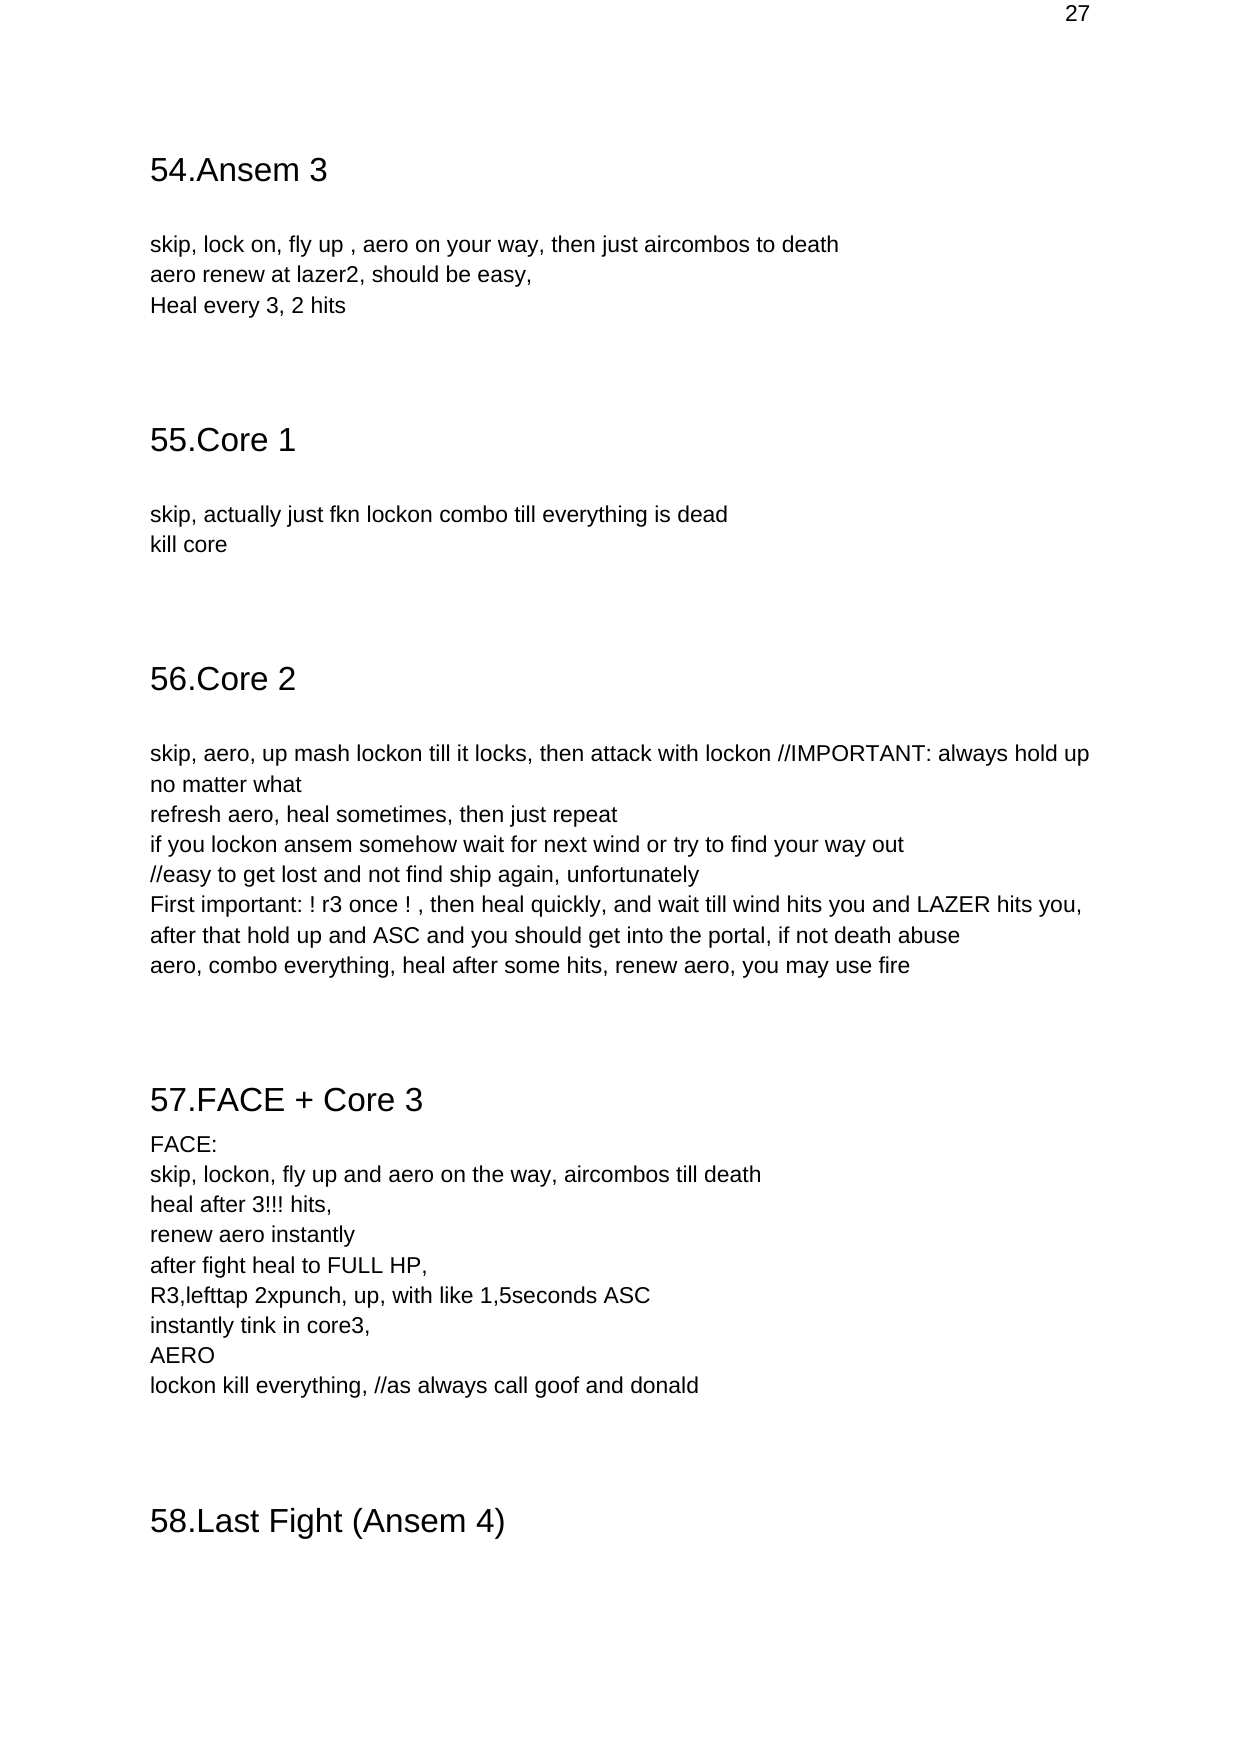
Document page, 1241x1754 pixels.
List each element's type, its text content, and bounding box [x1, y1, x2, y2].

text skip, actually just fkn lockon combo till everything is dead [150, 501, 1090, 527]
text Heal every 3, 2 hits [150, 292, 1090, 318]
text after fight heal to FULL HP, [150, 1252, 1090, 1278]
text renew aero instantly [150, 1221, 1090, 1248]
text aero renew at lazer2, should be easy, [150, 261, 1090, 288]
subtitle 56.Core 2 [150, 659, 1090, 698]
text AERO [150, 1342, 1090, 1369]
text //easy to get lost and not find ship again, unfortunately [150, 861, 1090, 887]
text instantly tink in core3, [150, 1312, 1090, 1338]
text skip, lock on, fly up , aero on your way, then just aircombos to death [150, 231, 1090, 257]
text skip, aero, up mash lockon till it locks, then attack with lockon //IMPORTANT: always hold up no matter what [150, 740, 1090, 797]
text refresh aero, heal sometimes, then just repeat [150, 801, 1090, 827]
text R3,lefttap 2xpunch, up, with like 1,5seconds ASC [150, 1282, 1090, 1308]
subtitle 55.Core 1 [150, 420, 1090, 458]
subtitle 54.Ansem 3 [150, 150, 1090, 188]
subtitle 58.Last Fight (Ansem 4) [150, 1501, 1090, 1539]
text First important: ! r3 once ! , then heal quickly, and wait till wind hits you and LAZER hits you, after that hold up and ASC and you should get into the portal, if not death abuse [150, 891, 1090, 948]
text FACE: [150, 1131, 1090, 1157]
text aero, combo everything, heal after some hits, renew aero, you may use fire [150, 952, 1090, 978]
text kill core [150, 531, 1090, 557]
text if you lockon ansem somehow wait for next wind or try to find your way out [150, 831, 1090, 857]
text heal after 3!!! hits, [150, 1191, 1090, 1218]
text lockon kill everything, //as always call goof and donald [150, 1372, 1090, 1399]
text skip, lockon, fly up and aero on the way, aircombos till death [150, 1161, 1090, 1187]
subtitle 57.FACE + Core 3 [150, 1080, 1090, 1118]
